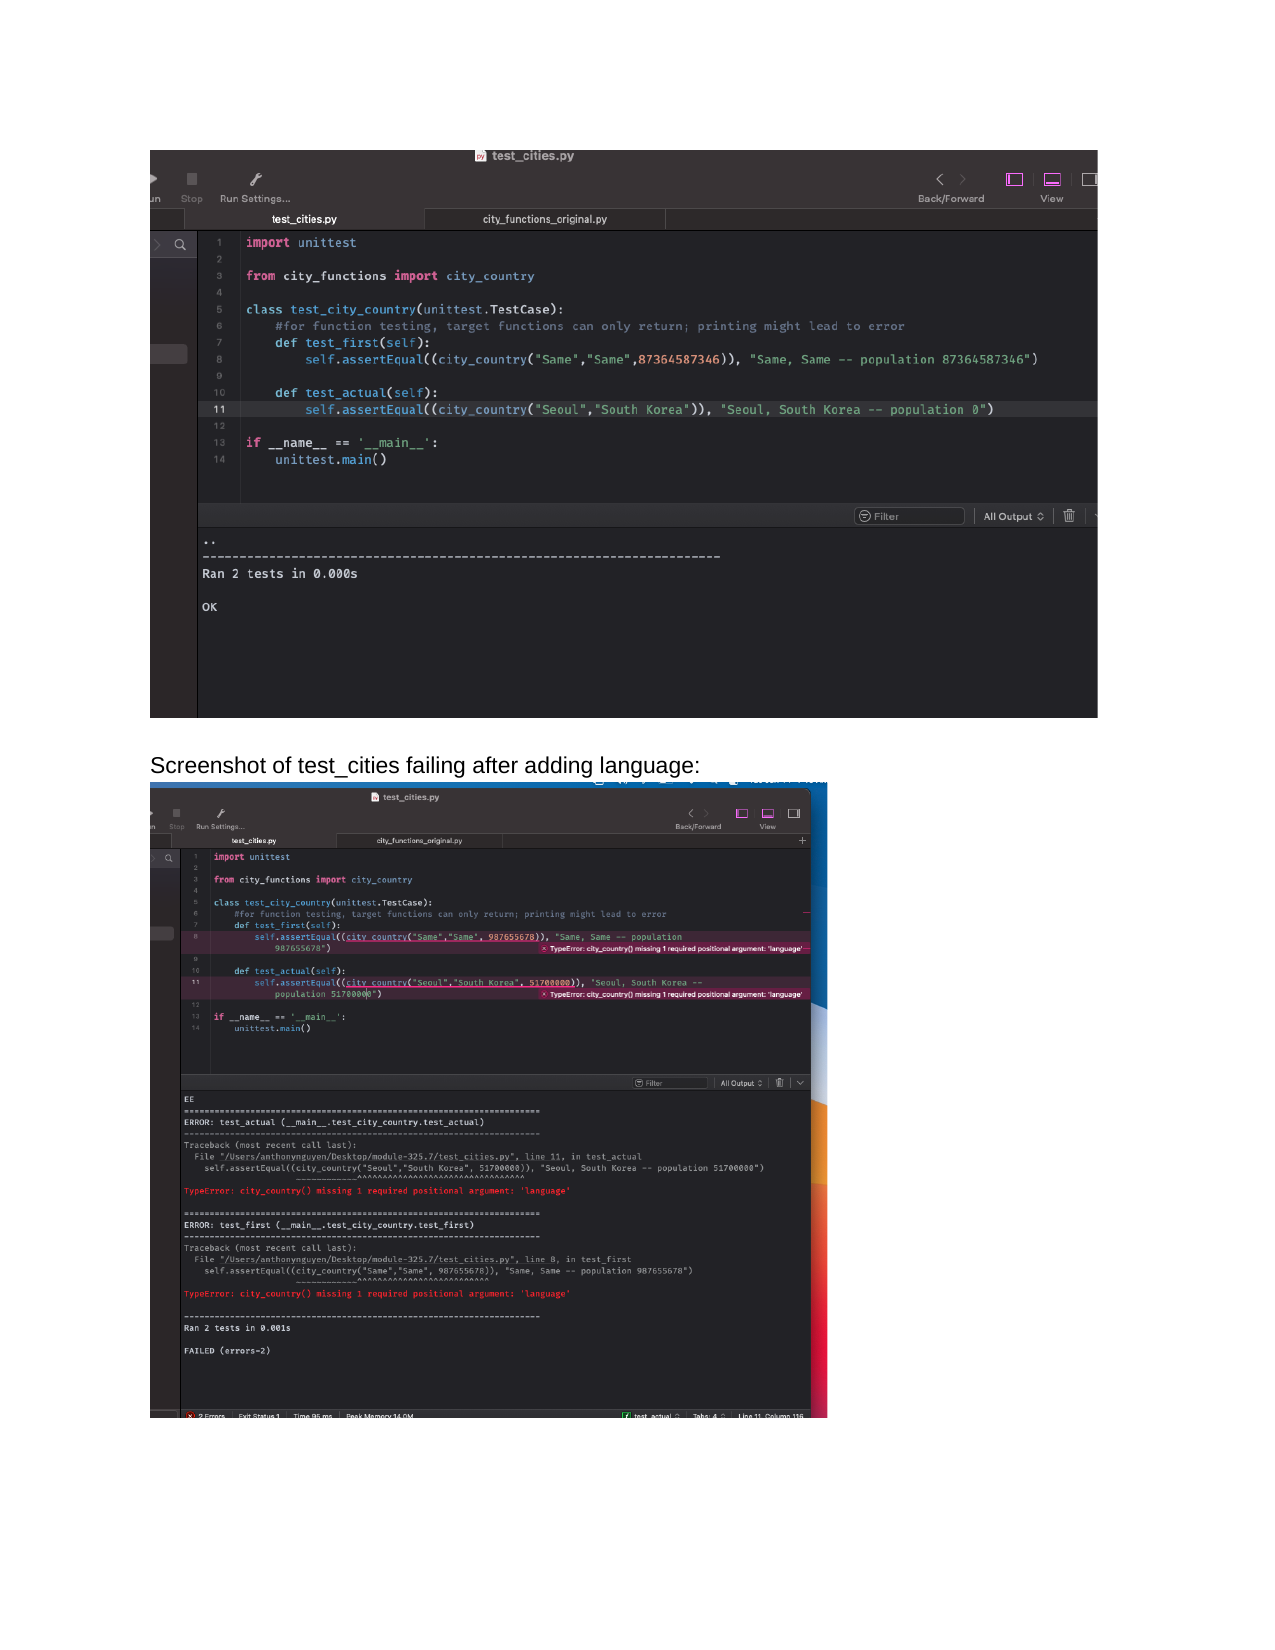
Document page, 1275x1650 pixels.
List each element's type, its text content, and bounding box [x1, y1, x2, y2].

picture [150, 782, 828, 1418]
text Screenshot of test_cities failing after adding language: [150, 752, 1125, 778]
picture [150, 150, 1098, 718]
